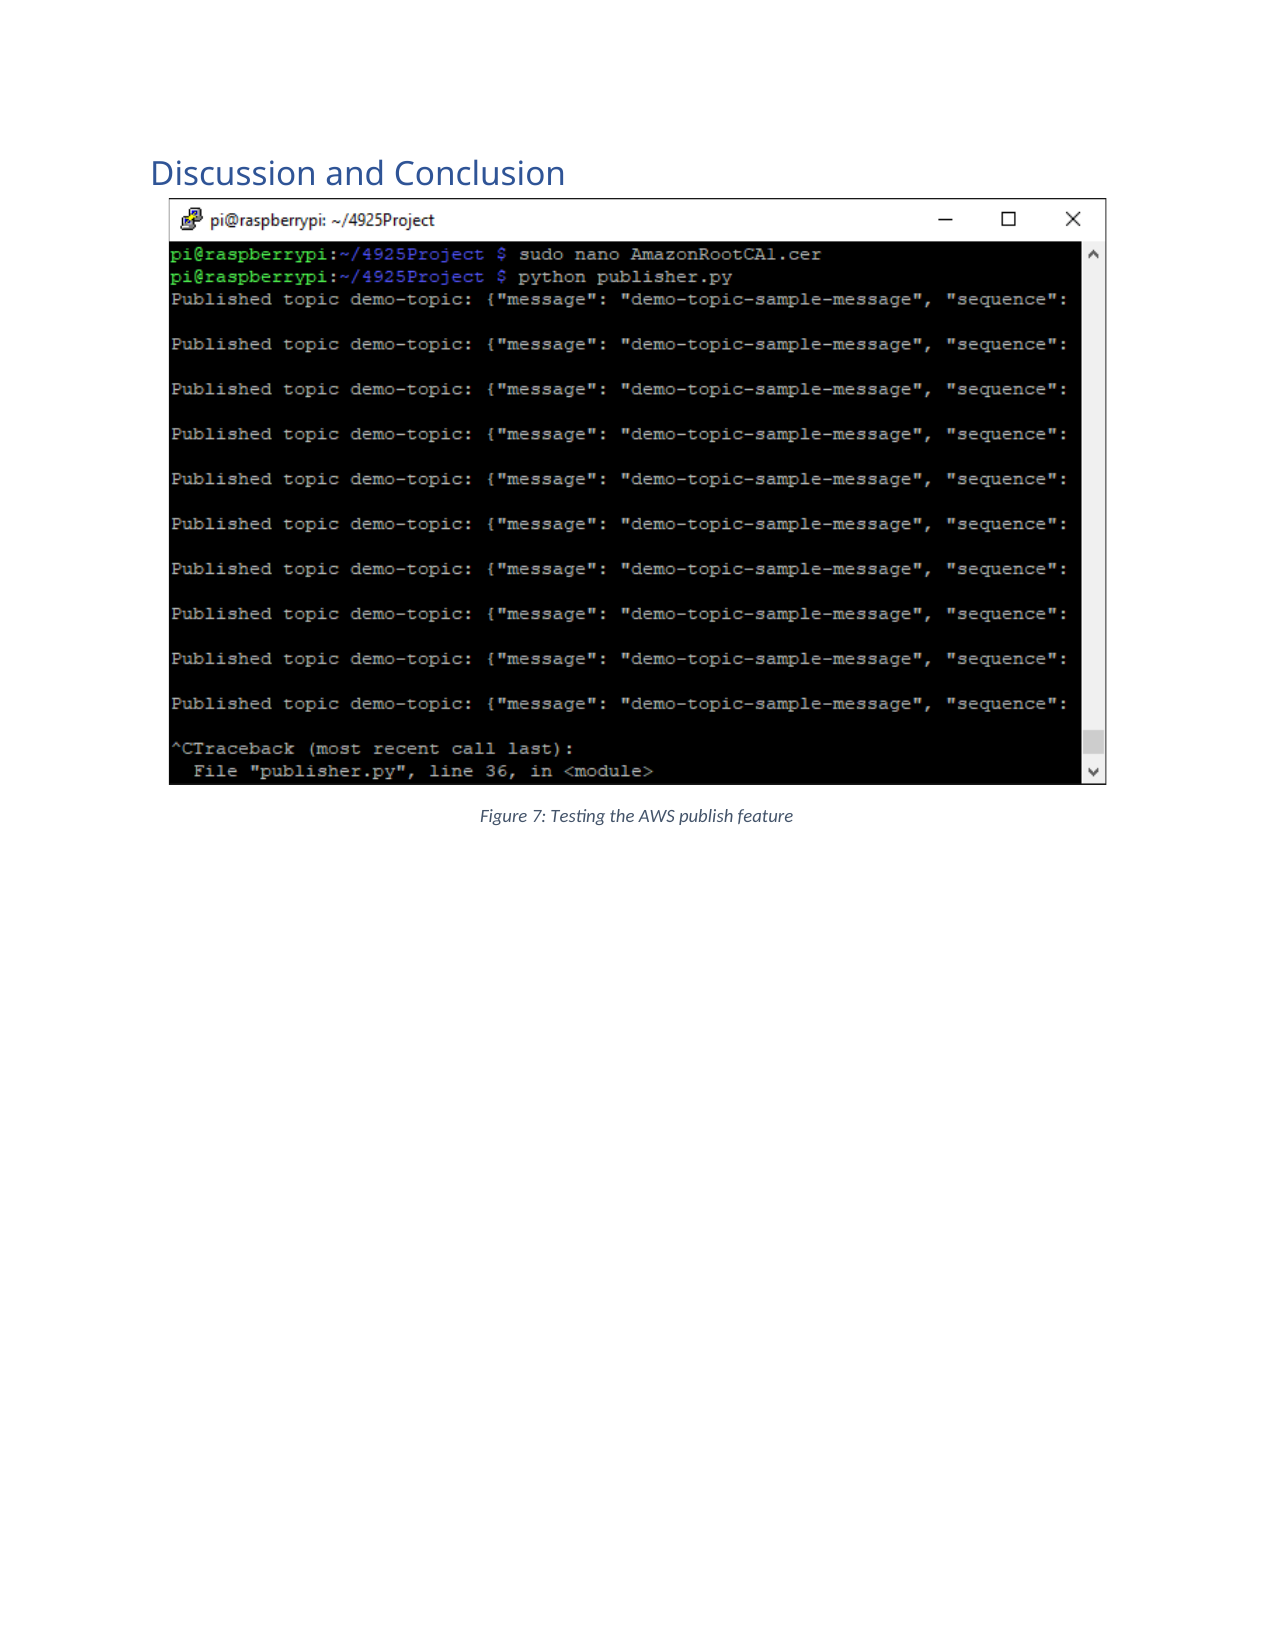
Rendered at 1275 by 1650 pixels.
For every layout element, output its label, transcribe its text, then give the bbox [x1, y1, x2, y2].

subtitle Discussion and Conclusion [150, 150, 1125, 195]
picture [168, 198, 1107, 785]
